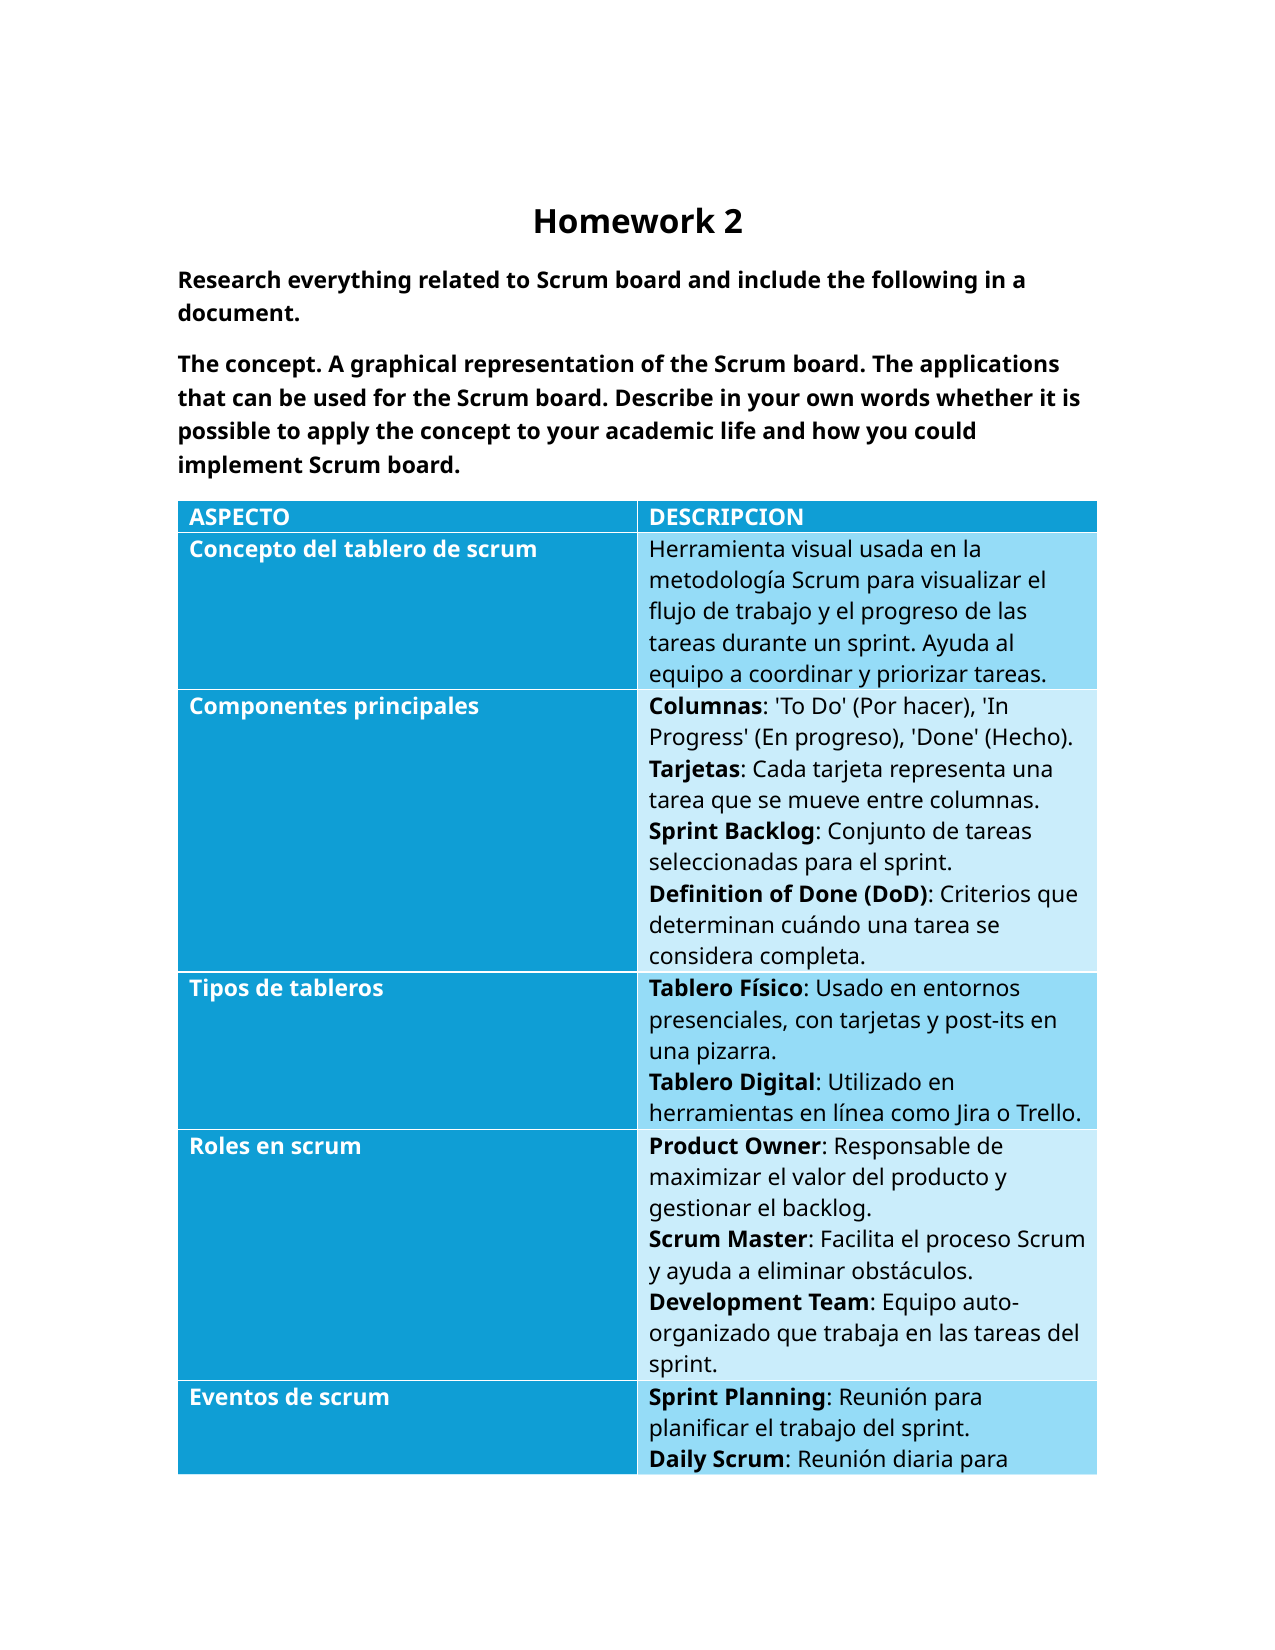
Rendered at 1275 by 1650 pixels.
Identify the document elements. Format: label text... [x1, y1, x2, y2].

text The concept. A graphical representation of the Scrum board. The applications that can be used for the Scrum board. Describe in your own words whether it is possible to apply the concept to your academic life and how you could implement Scrum board. [177, 348, 1098, 480]
table_cell Herramienta visual usada en la metodología Scrum para visualizar el flujo de trabajo y el progreso de las tareas durante un sprint. Ayuda al equipo a coordinar y priorizar tareas. [638, 533, 1097, 689]
table_cell Concepto del tablero de scrum [178, 533, 637, 689]
table_cell Columnas: 'To Do' (Por hacer), 'In Progress' (En progreso), 'Done' (Hecho). Tarjetas: Cada tarjeta representa una tarea que se mueve entre columnas. Sprint Backlog: Conjunto de tareas seleccionadas para el sprint. Definition of Done (DoD): Criterios que determinan cuándo una tarea se considera completa. [638, 690, 1097, 971]
table_cell Product Owner: Responsable de maximizar el valor del producto y gestionar el backlog. Scrum Master: Facilita el proceso Scrum y ayuda a eliminar obstáculos. Development Team: Equipo auto-organizado que trabaja en las tareas del sprint. [638, 1130, 1097, 1380]
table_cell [638, 1381, 1097, 1474]
table_cell Componentes principales [178, 690, 637, 971]
table_cell Tipos de tableros [178, 973, 637, 1129]
table_header DESCRIPCION [638, 501, 1097, 532]
table_header ASPECTO [178, 501, 637, 532]
table_cell Eventos de scrum [178, 1381, 637, 1474]
table_cell Roles en scrum [178, 1130, 637, 1380]
table_cell Tablero Físico: Usado en entornos presenciales, con tarjetas y post-its en una pizarra. Tablero Digital: Utilizado en herramientas en línea como Jira o Trello. [638, 973, 1097, 1129]
text Research everything related to Scrum board and include the following in a document. [177, 264, 1098, 329]
text Homework 2 [177, 198, 1098, 243]
